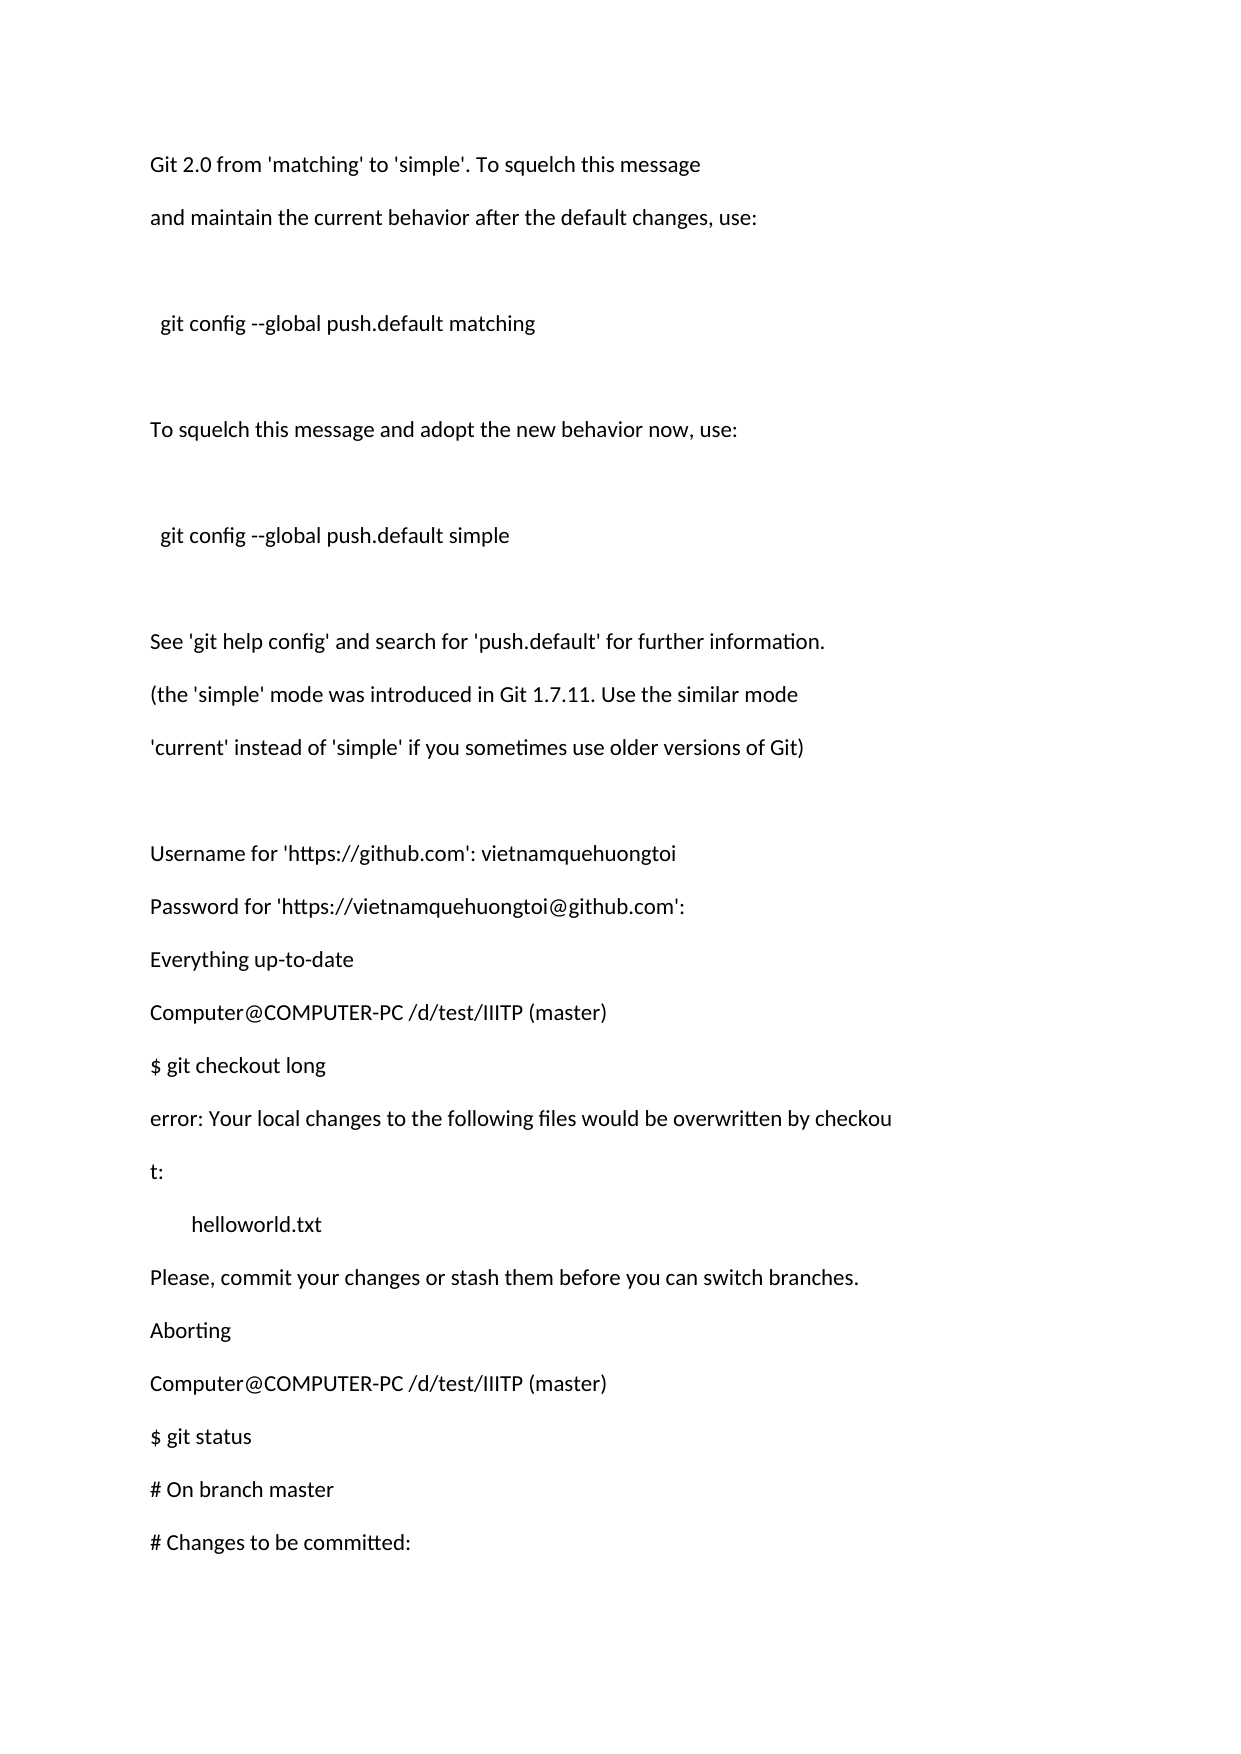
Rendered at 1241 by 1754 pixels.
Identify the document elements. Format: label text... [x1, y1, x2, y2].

text Aborting [150, 1316, 1090, 1344]
text Password for 'https://vietnamquehuongtoi@github.com': [150, 892, 1090, 920]
text $ git checkout long [150, 1051, 1090, 1079]
text git config --global push.default simple [150, 521, 1090, 549]
text Username for 'https://github.com': vietnamquehuongtoi [150, 839, 1090, 867]
text (the 'simple' mode was introduced in Git 1.7.11. Use the similar mode [150, 680, 1090, 708]
text error: Your local changes to the following files would be overwritten by checkou [150, 1104, 1090, 1132]
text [150, 1369, 1090, 1397]
text See 'git help config' and search for 'push.default' for further information. [150, 627, 1090, 655]
text To squelch this message and adopt the new behavior now, use: [150, 415, 1090, 443]
text Computer@COMPUTER-PC /d/test/IIITP (master) [150, 998, 1090, 1026]
text Everything up-to-date [150, 945, 1090, 973]
text git config --global push.default matching [150, 309, 1090, 337]
text Git 2.0 from 'matching' to 'simple'. To squelch this message [150, 150, 1090, 178]
text $ git status [150, 1422, 1090, 1451]
text helloworld.txt [150, 1210, 1090, 1238]
text t: [150, 1157, 1090, 1185]
text Please, commit your changes or stash them before you can switch branches. [150, 1263, 1090, 1291]
text and maintain the current behavior after the default changes, use: [150, 203, 1090, 231]
text # On branch master [150, 1476, 1090, 1503]
text # Changes to be committed: [150, 1528, 1090, 1557]
text 'current' instead of 'simple' if you sometimes use older versions of Git) [150, 733, 1090, 761]
